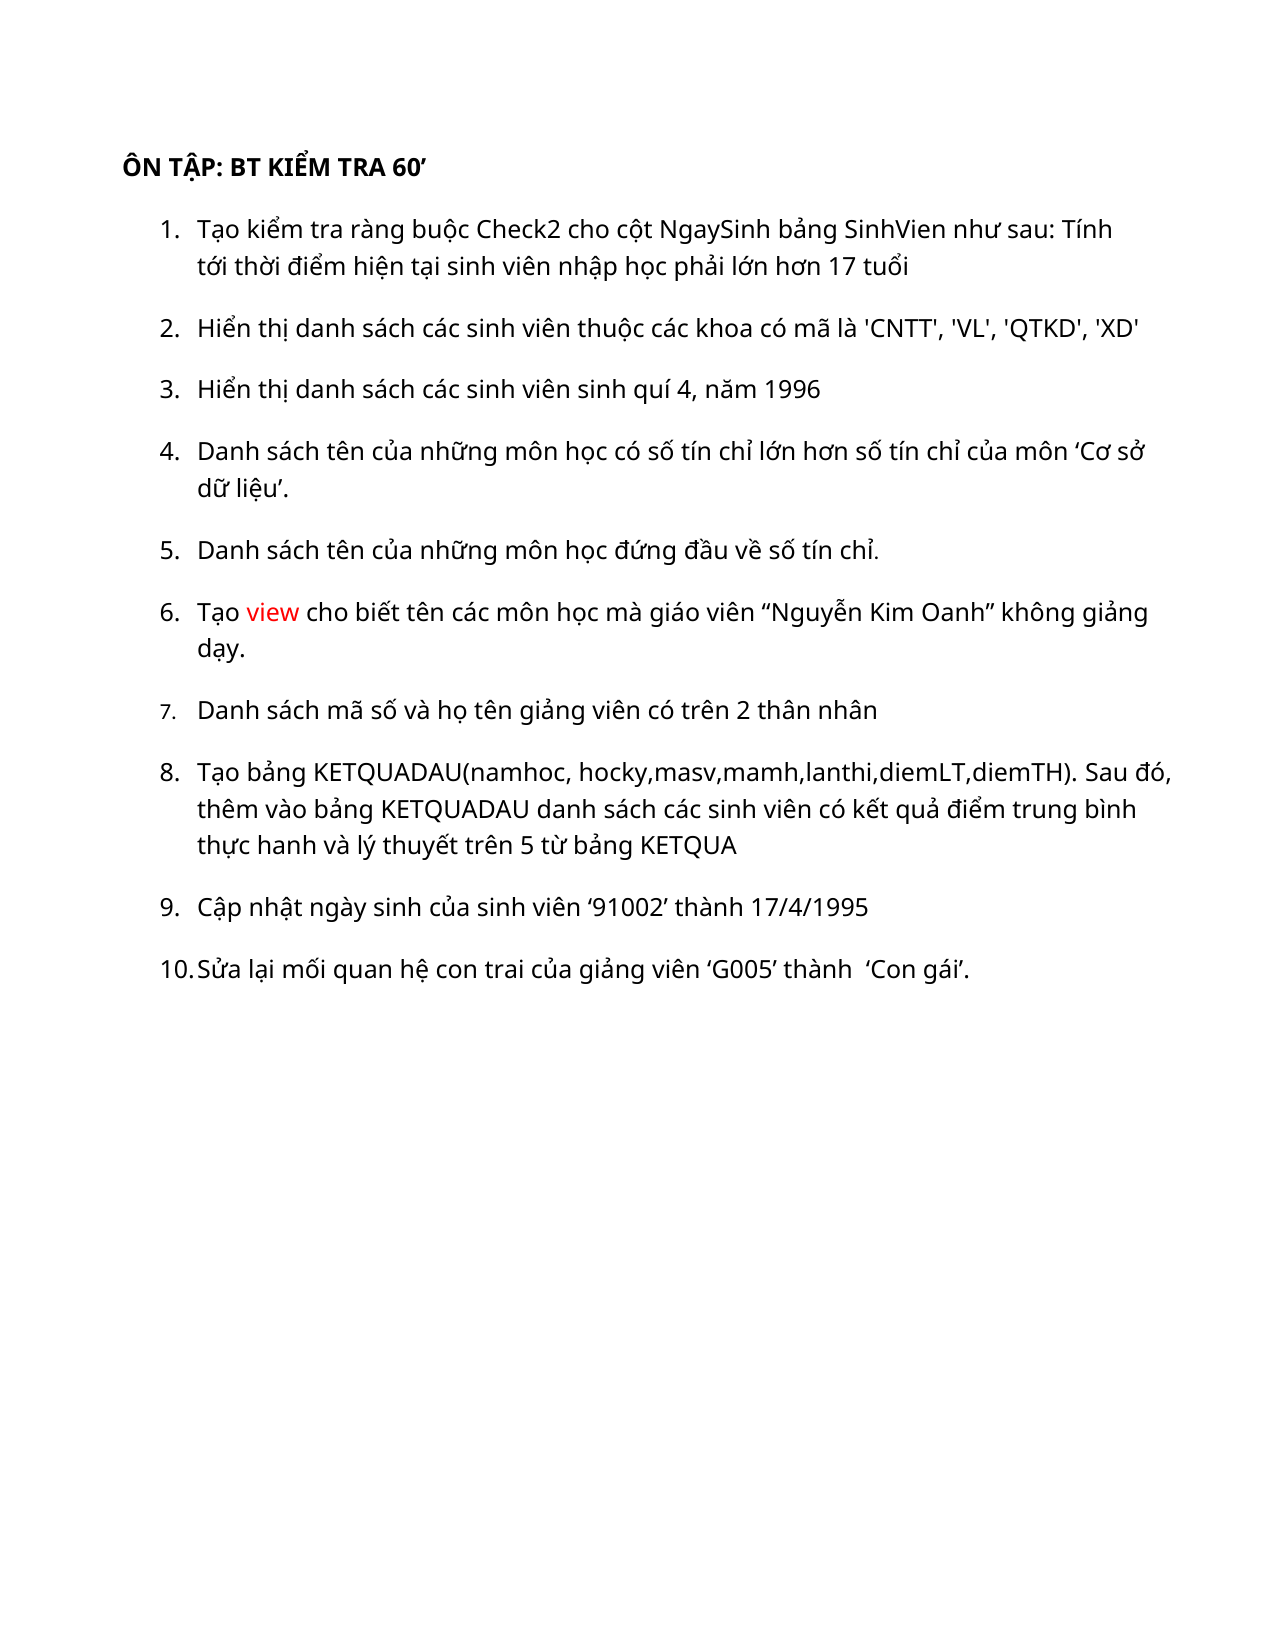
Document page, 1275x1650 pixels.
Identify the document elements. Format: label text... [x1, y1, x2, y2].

list Tạo bảng KETQUADAU(namhoc, hocky,masv,mamh,lanthi,diemLT,diemTH). Sau đó, thêm vào bảng KETQUADAU danh sách các sinh viên có kết quả điểm trung bình thực hanh và lý thuyết trên 5 từ bảng KETQUA [159, 754, 1172, 862]
list Tạo kiểm tra ràng buộc Check2 cho cột NgaySinh bảng SinhVien như sau: Tính tới thời điểm hiện tại sinh viên nhập học phải lớn hơn 17 tuổi [159, 212, 1172, 283]
list Sửa lại mối quan hệ con trai của giảng viên ‘G005’ thành ‘Con gái’. [159, 952, 1172, 986]
list Hiển thị danh sách các sinh viên thuộc các khoa có mã là 'CNTT', 'VL', 'QTKD', 'XD' [159, 310, 1172, 344]
list Cập nhật ngày sinh của sinh viên ‘91002’ thành 17/4/1995 [159, 890, 1172, 924]
list Danh sách tên của những môn học đứng đầu về số tín chỉ. [159, 532, 1172, 566]
list Danh sách mã số và họ tên giảng viên có trên 2 thân nhân [159, 693, 1172, 727]
list Danh sách tên của những môn học có số tín chỉ lớn hơn số tín chỉ của môn ‘Cơ sở dữ liệu’. [159, 434, 1172, 505]
list Hiển thị danh sách các sinh viên sinh quí 4, năm 1996 [159, 372, 1172, 406]
list Tạo view cho biết tên các môn học mà giáo viên “Nguyễn Kim Oanh” không giảng dạy. [159, 594, 1172, 665]
text ÔN TẬP: BT KIỂM TRA 60’ [122, 150, 1172, 184]
